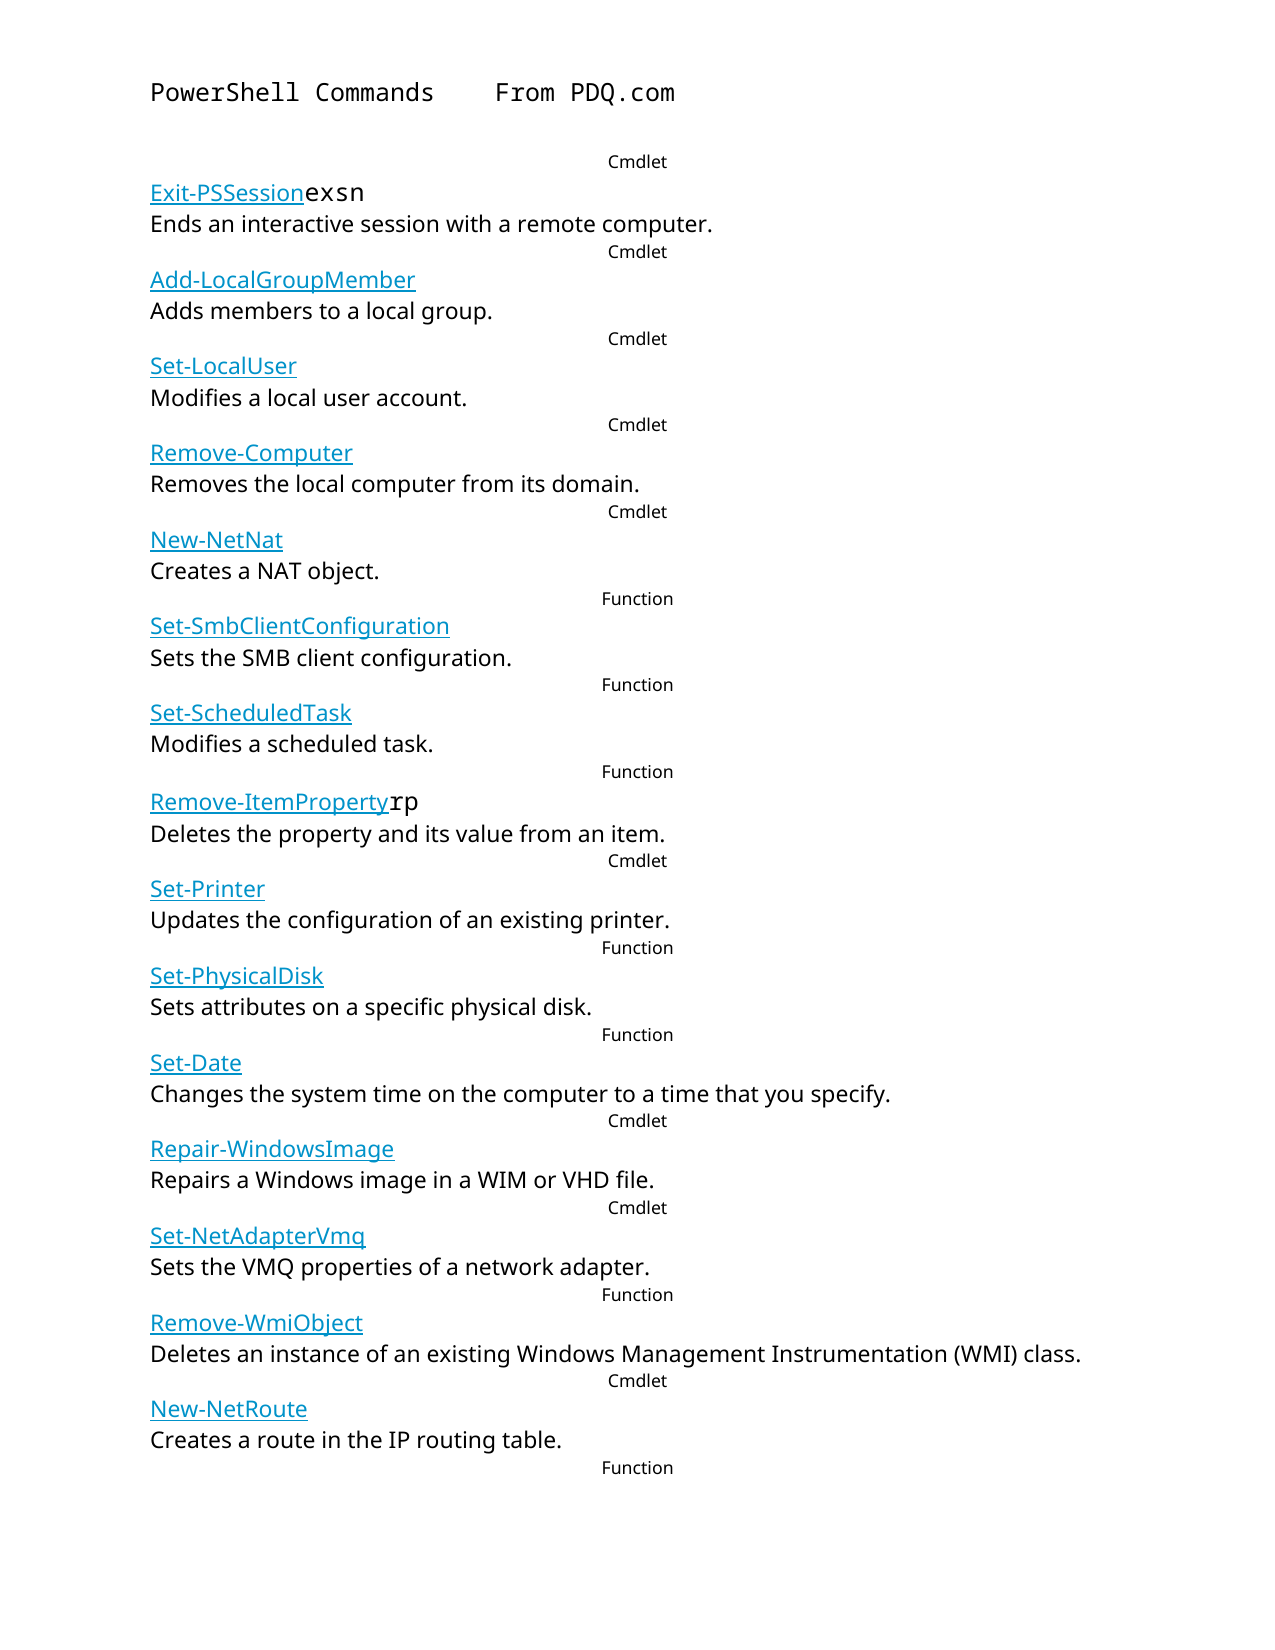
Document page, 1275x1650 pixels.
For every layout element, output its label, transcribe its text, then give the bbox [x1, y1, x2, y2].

text Sets attributes on a specific physical disk. [150, 991, 1125, 1022]
text Set-SmbClientConfiguration [150, 610, 1125, 642]
text Set-NetAdapterVmq [150, 1220, 1125, 1251]
text Cmdlet [150, 1196, 1125, 1220]
text Creates a route in the IP routing table. [150, 1424, 1125, 1456]
text Creates a NAT object. [150, 555, 1125, 586]
text Deletes an instance of an existing Windows Management Instrumentation (WMI) class. [150, 1338, 1125, 1369]
text Modifies a local user account. [150, 382, 1125, 413]
text Deletes the property and its value from an item. [150, 818, 1125, 849]
text Cmdlet [150, 849, 1125, 873]
text Function [150, 673, 1125, 697]
text New-NetNat [150, 524, 1125, 555]
text Cmdlet [150, 1109, 1125, 1133]
text Repair-WindowsImage [150, 1133, 1125, 1164]
text Function [150, 586, 1125, 610]
text Cmdlet [150, 150, 1125, 174]
text Exit-PSSessionexsn [150, 174, 1125, 208]
text Function [150, 1456, 1125, 1480]
text Sets the VMQ properties of a network adapter. [150, 1251, 1125, 1282]
text Remove-Computer [150, 437, 1125, 468]
text Function [150, 1022, 1125, 1046]
text Remove-ItemPropertyrp [150, 784, 1125, 818]
text Cmdlet [150, 413, 1125, 437]
text Updates the configuration of an existing printer. [150, 904, 1125, 936]
text Remove-WmiObject [150, 1306, 1125, 1338]
text Ends an interactive session with a remote computer. [150, 208, 1125, 239]
text Set-Date [150, 1046, 1125, 1078]
text Function [150, 759, 1125, 784]
text Modifies a scheduled task. [150, 728, 1125, 759]
text Set-ScheduledTask [150, 697, 1125, 728]
text Changes the system time on the computer to a time that you specify. [150, 1078, 1125, 1109]
text Removes the local computer from its domain. [150, 468, 1125, 499]
text Function [150, 936, 1125, 960]
text Cmdlet [150, 239, 1125, 264]
text Adds members to a local group. [150, 295, 1125, 326]
text Set-LocalUser [150, 350, 1125, 382]
text Cmdlet [150, 326, 1125, 350]
text Repairs a Windows image in a WIM or VHD file. [150, 1164, 1125, 1196]
text Set-PhysicalDisk [150, 960, 1125, 991]
text Set-Printer [150, 873, 1125, 904]
text Add-LocalGroupMember [150, 264, 1125, 295]
text Cmdlet [150, 1369, 1125, 1393]
text Sets the SMB client configuration. [150, 642, 1125, 673]
text New-NetRoute [150, 1393, 1125, 1424]
text Function [150, 1282, 1125, 1306]
text Cmdlet [150, 499, 1125, 524]
